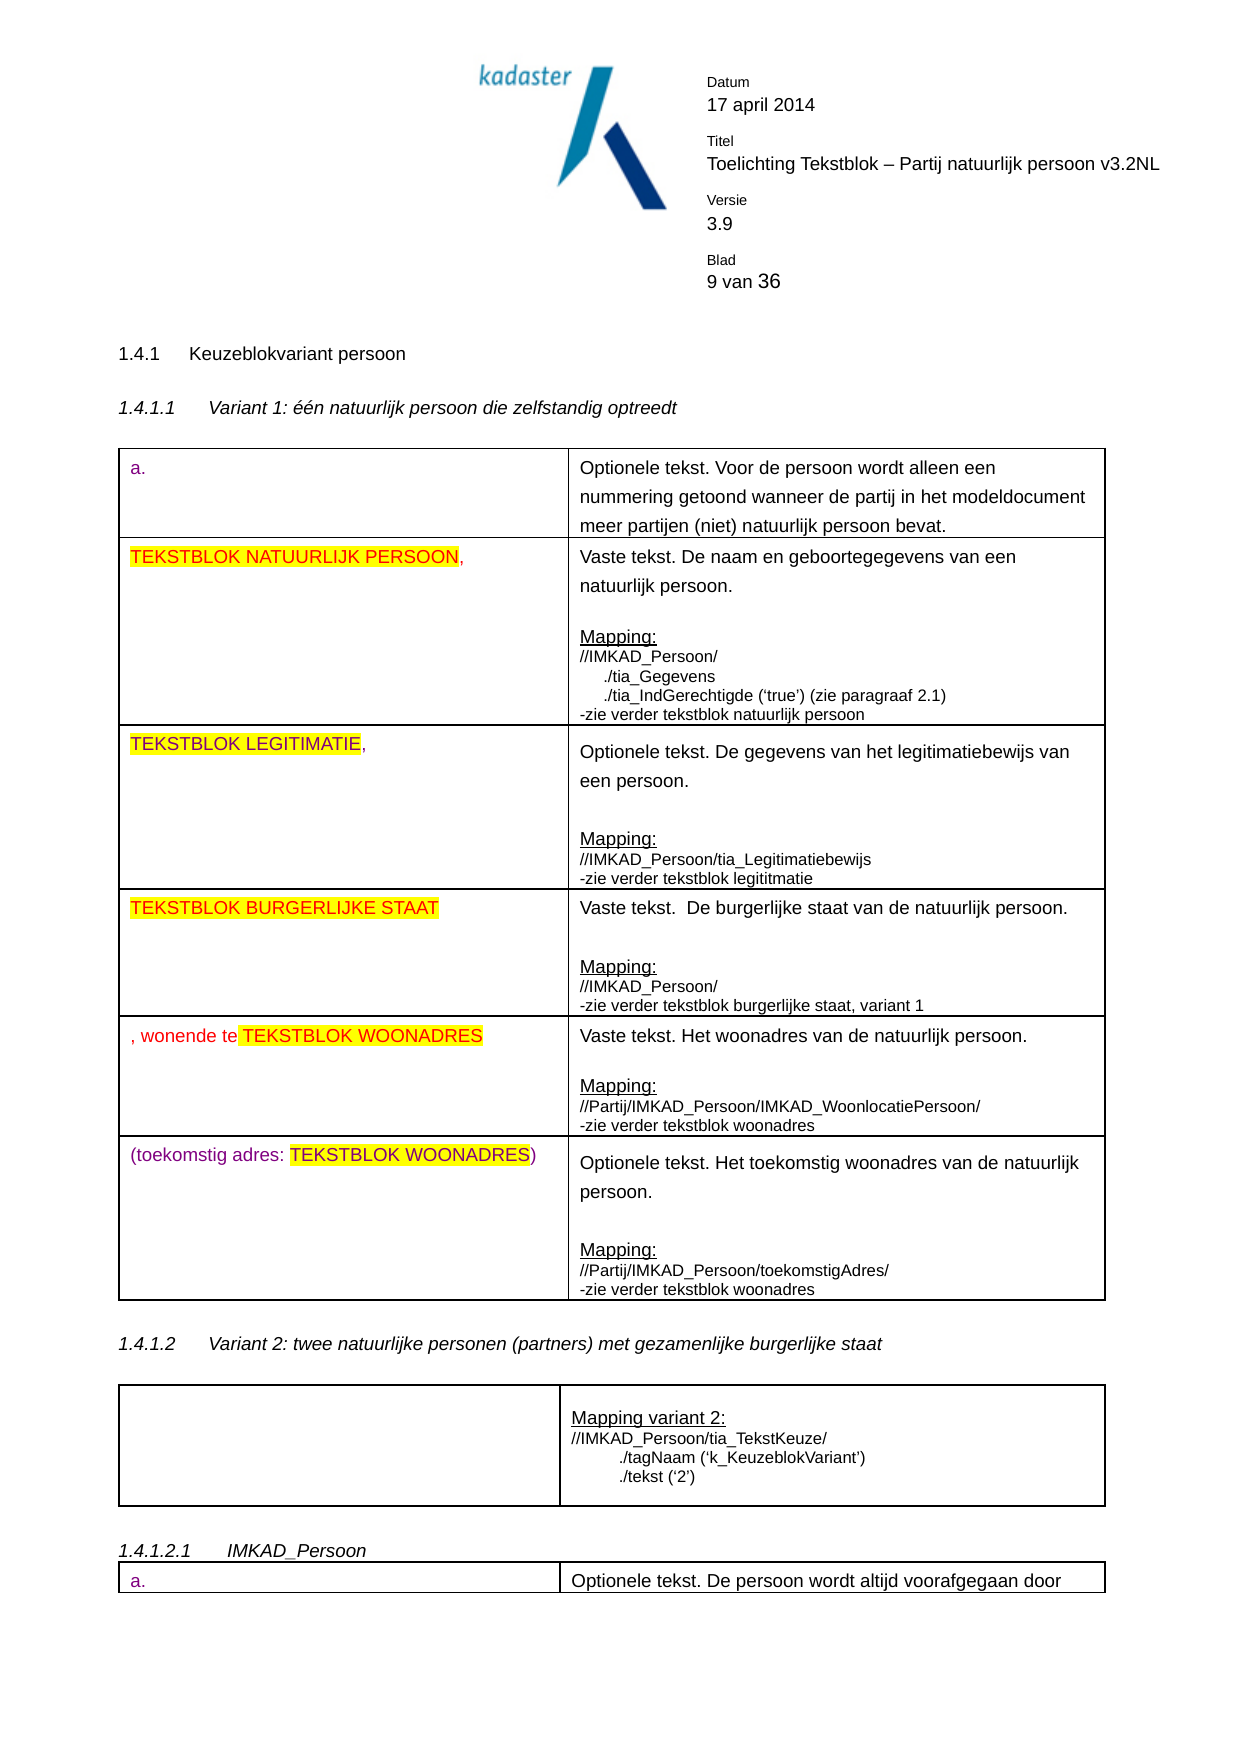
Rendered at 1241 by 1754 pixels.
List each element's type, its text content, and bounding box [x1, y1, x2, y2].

table_cell Vaste tekst. De naam en geboortegegevens van een natuurlijk persoon. Mapping: //IMKAD_Persoon/ ./tia_Gegevens ./tia_IndGerechtigde (‘true’) (zie paragraaf 2.1) -zie verder tekstblok natuurlijk persoon [569, 538, 1104, 724]
table_cell (toekomstig adres: TEKSTBLOK WOONADRES) [120, 1137, 568, 1299]
table_header [120, 1386, 559, 1505]
table_header Optionele tekst. De persoon wordt altijd voorafgegaan door een nummering. [561, 1563, 1104, 1592]
subtitle IMKAD_Persoon [118, 1532, 1104, 1561]
table_cell Vaste tekst. De burgerlijke staat van de natuurlijk persoon. Mapping: //IMKAD_Persoon/ -zie verder tekstblok burgerlijke staat, variant 1 [569, 890, 1104, 1015]
picture [462, 42, 682, 226]
table_cell , wonende te TEKSTBLOK WOONADRES [120, 1017, 568, 1135]
table_cell TEKSTBLOK LEGITIMATIE, [120, 726, 568, 888]
table_cell Vaste tekst. Het woonadres van de natuurlijk persoon. Mapping: //Partij/IMKAD_Persoon/IMKAD_WoonlocatiePersoon/ -zie verder tekstblok woonadres [569, 1017, 1104, 1135]
table_header Optionele tekst. Voor de persoon wordt alleen een nummering getoond wanneer de partij in het modeldocument meer partijen (niet) natuurlijk persoon bevat. [569, 449, 1104, 537]
subtitle Keuzeblokvariant persoon [118, 335, 1104, 364]
table_cell Optionele tekst. De gegevens van het legitimatiebewijs van een persoon. Mapping: //IMKAD_Persoon/tia_Legitimatiebewijs -zie verder tekstblok legititmatie [569, 726, 1104, 888]
table_cell TEKSTBLOK NATUURLIJK PERSOON, [120, 538, 568, 724]
subtitle Variant 1: één natuurlijk persoon die zelfstandig optreedt [118, 389, 1104, 418]
table_header a. [120, 449, 568, 537]
table_cell Optionele tekst. Het toekomstig woonadres van de natuurlijk persoon. Mapping: //Partij/IMKAD_Persoon/toekomstigAdres/ -zie verder tekstblok woonadres [569, 1137, 1104, 1299]
table_header a. [120, 1563, 559, 1592]
table_cell TEKSTBLOK BURGERLIJKE STAAT [120, 890, 568, 1015]
subtitle Variant 2: twee natuurlijke personen (partners) met gezamenlijke burgerlijke staat [118, 1326, 1104, 1355]
table_header Mapping variant 2: //IMKAD_Persoon/tia_TekstKeuze/ ./tagNaam (‘k_KeuzeblokVariant’) ./tekst (‘2’) [561, 1386, 1104, 1505]
